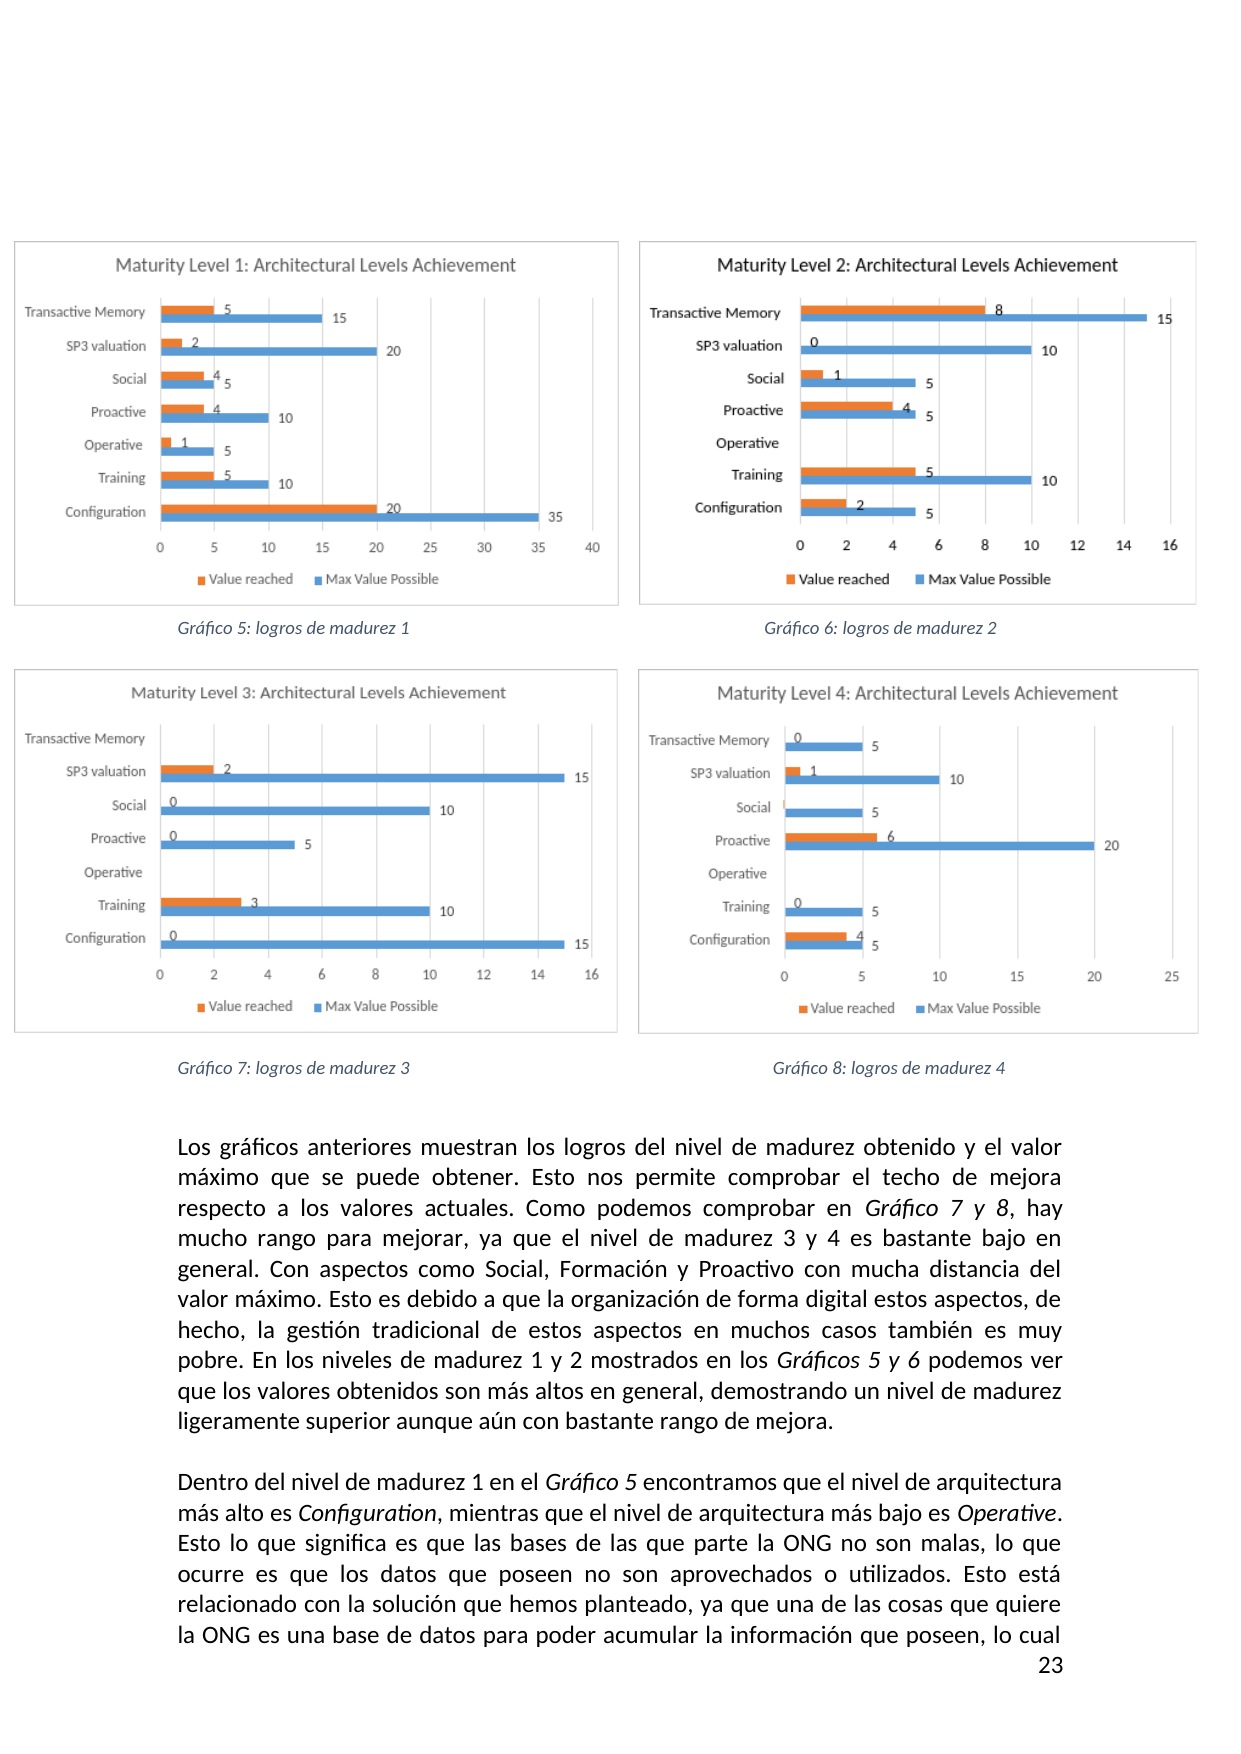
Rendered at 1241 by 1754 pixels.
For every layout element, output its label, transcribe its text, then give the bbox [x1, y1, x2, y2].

picture [638, 241, 1197, 605]
picture [13, 241, 619, 606]
picture [637, 669, 1199, 1034]
text Gráfico 7: logros de madurez 3 Gráfico 8: logros de madurez 4 [177, 1056, 1063, 1079]
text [177, 1466, 1063, 1649]
text Los gráficos anteriores muestran los logros del nivel de madurez obtenido y el valor máximo que se puede obtener. Esto nos permite comprobar el techo de mejora respecto a los valores actuales. Como podemos comprobar en Gráfico 7 y 8, hay mucho rango para mejorar, ya que el nivel de madurez 3 y 4 es bastante bajo en general. Con aspectos como Social, Formación y Proactivo con mucha distancia del valor máximo. Esto es debido a que la organización de forma digital estos aspectos, de hecho, la gestión tradicional de estos aspectos en muchos casos también es muy pobre. En los niveles de madurez 1 y 2 mostrados en los Gráficos 5 y 6 podemos ver que los valores obtenidos son más altos en general, demostrando un nivel de madurez ligeramente superior aunque aún con bastante rango de mejora. [177, 1131, 1063, 1436]
text Gráfico 5: logros de madurez 1 Gráfico 6: logros de madurez 2 [177, 616, 1063, 639]
picture [13, 668, 618, 1033]
